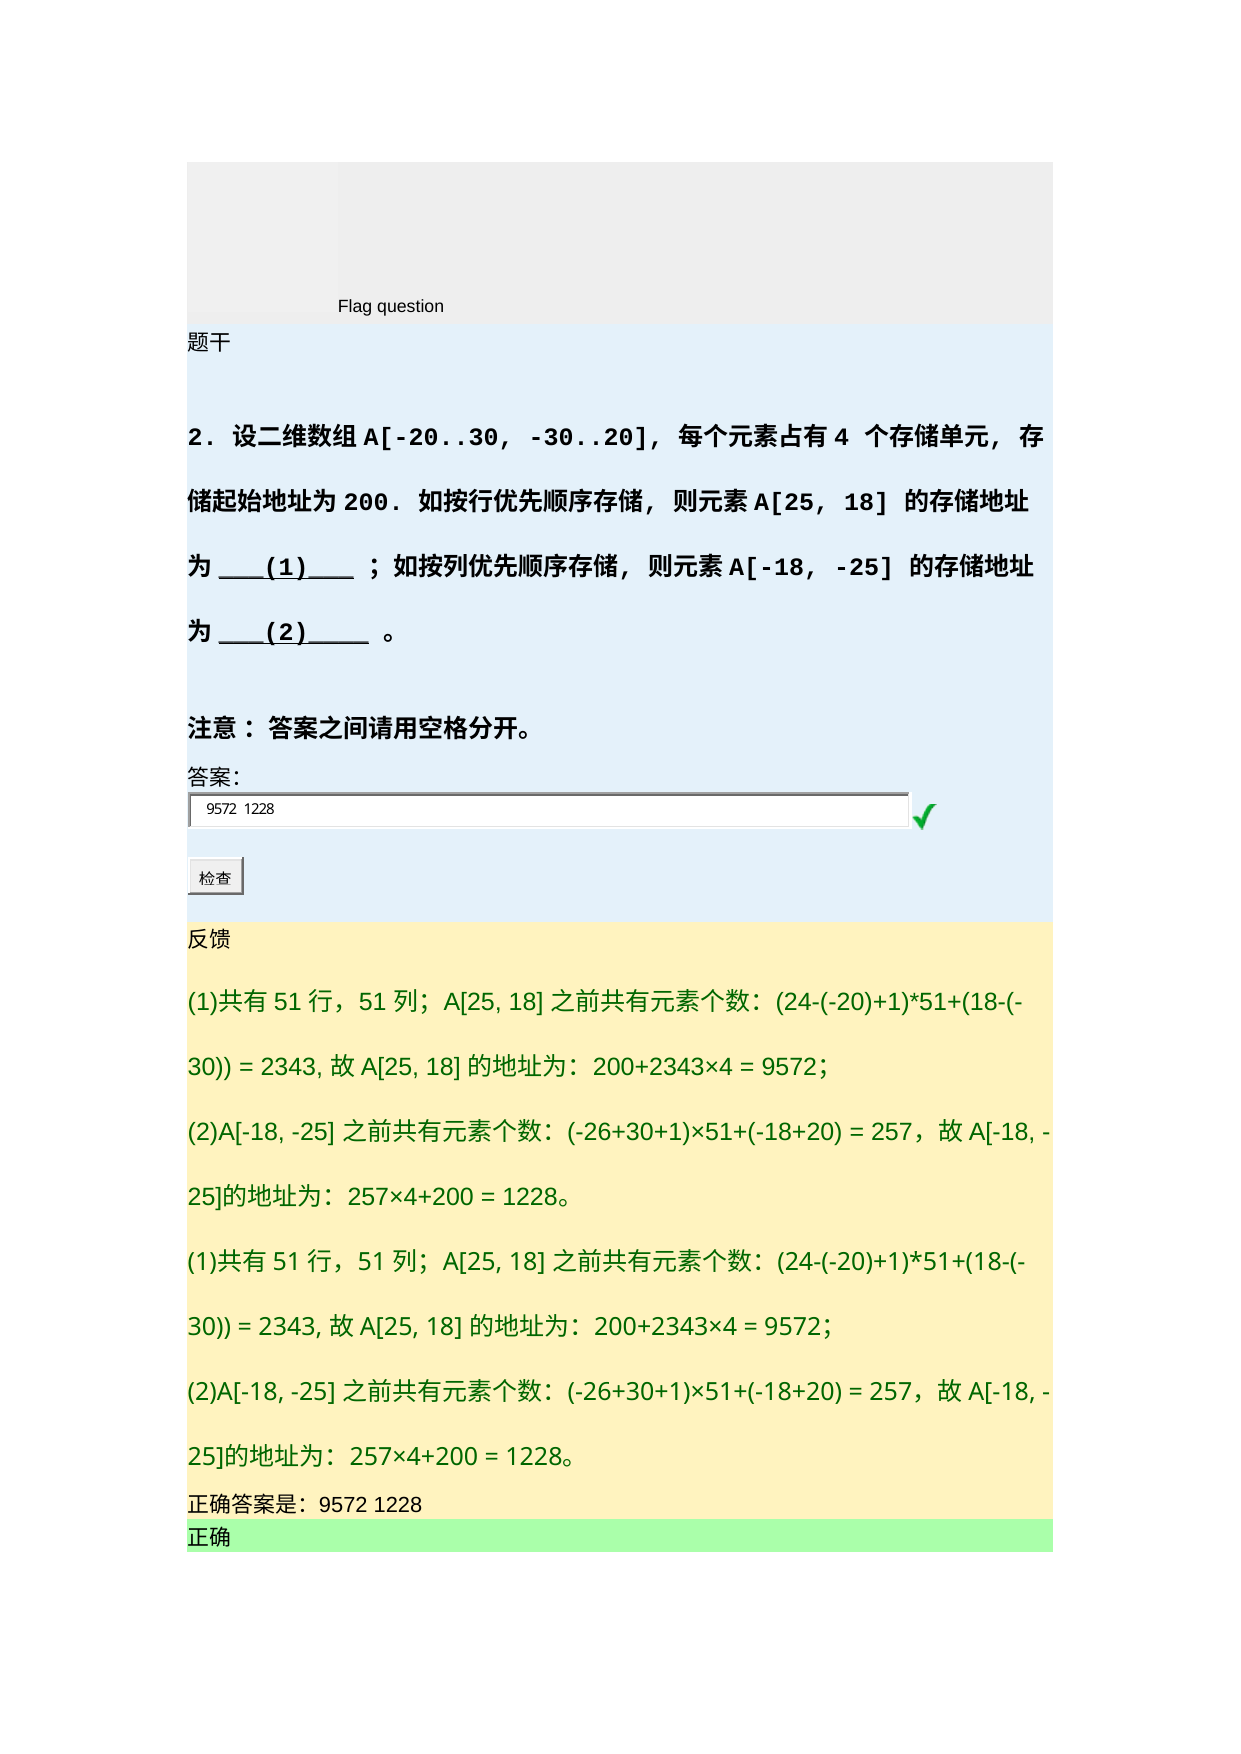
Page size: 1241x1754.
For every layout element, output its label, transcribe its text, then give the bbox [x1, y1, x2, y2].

text 反馈 [187, 922, 1053, 954]
text Flag question [187, 162, 1053, 324]
text 答案： [187, 759, 1053, 792]
text 正确答案是：9572 1228 [187, 1487, 1053, 1519]
text 正确 [187, 1519, 1053, 1552]
picture [911, 804, 937, 830]
text (1)共有 51 行，51 列；A[25, 18] 之前共有元素个数：(24-(-20)+1)*51+(18-(-30)) = 2343, 故 A[25, 18] 的地址为：200+2343×4 = 9572； (2)A[-18, -25] 之前共有元素个数：(-26+30+1)×51+(-18+20) = 257，故 A[-18, -25]的地址为：257×4+200 = 1228。 [187, 1227, 1053, 1487]
text (1)共有 51 行，51 列；A[25, 18] 之前共有元素个数：(24-(-20)+1)*51+(18-(-30)) = 2343, 故 A[25, 18] 的地址为：200+2343×4 = 9572； (2)A[-18, -25] 之前共有元素个数：(-26+30+1)×51+(-18+20) = 257，故 A[-18, -25]的地址为：257×4+200 = 1228。 [187, 967, 1053, 1227]
text 题干 [187, 324, 1053, 357]
text 2. 设二维数组 A[-20..30, -30..20], 每个元素占有 4 个存储单元, 存储起始地址为 200. 如按行优先顺序存储, 则元素 A[25, 18] 的存储地址为 ___(1)___ ；如按列优先顺序存储, 则元素 A[-18, -25] 的存储地址为 ___(2)____ 。 注意 ：答案之间请用空格分开。 [187, 369, 1053, 759]
